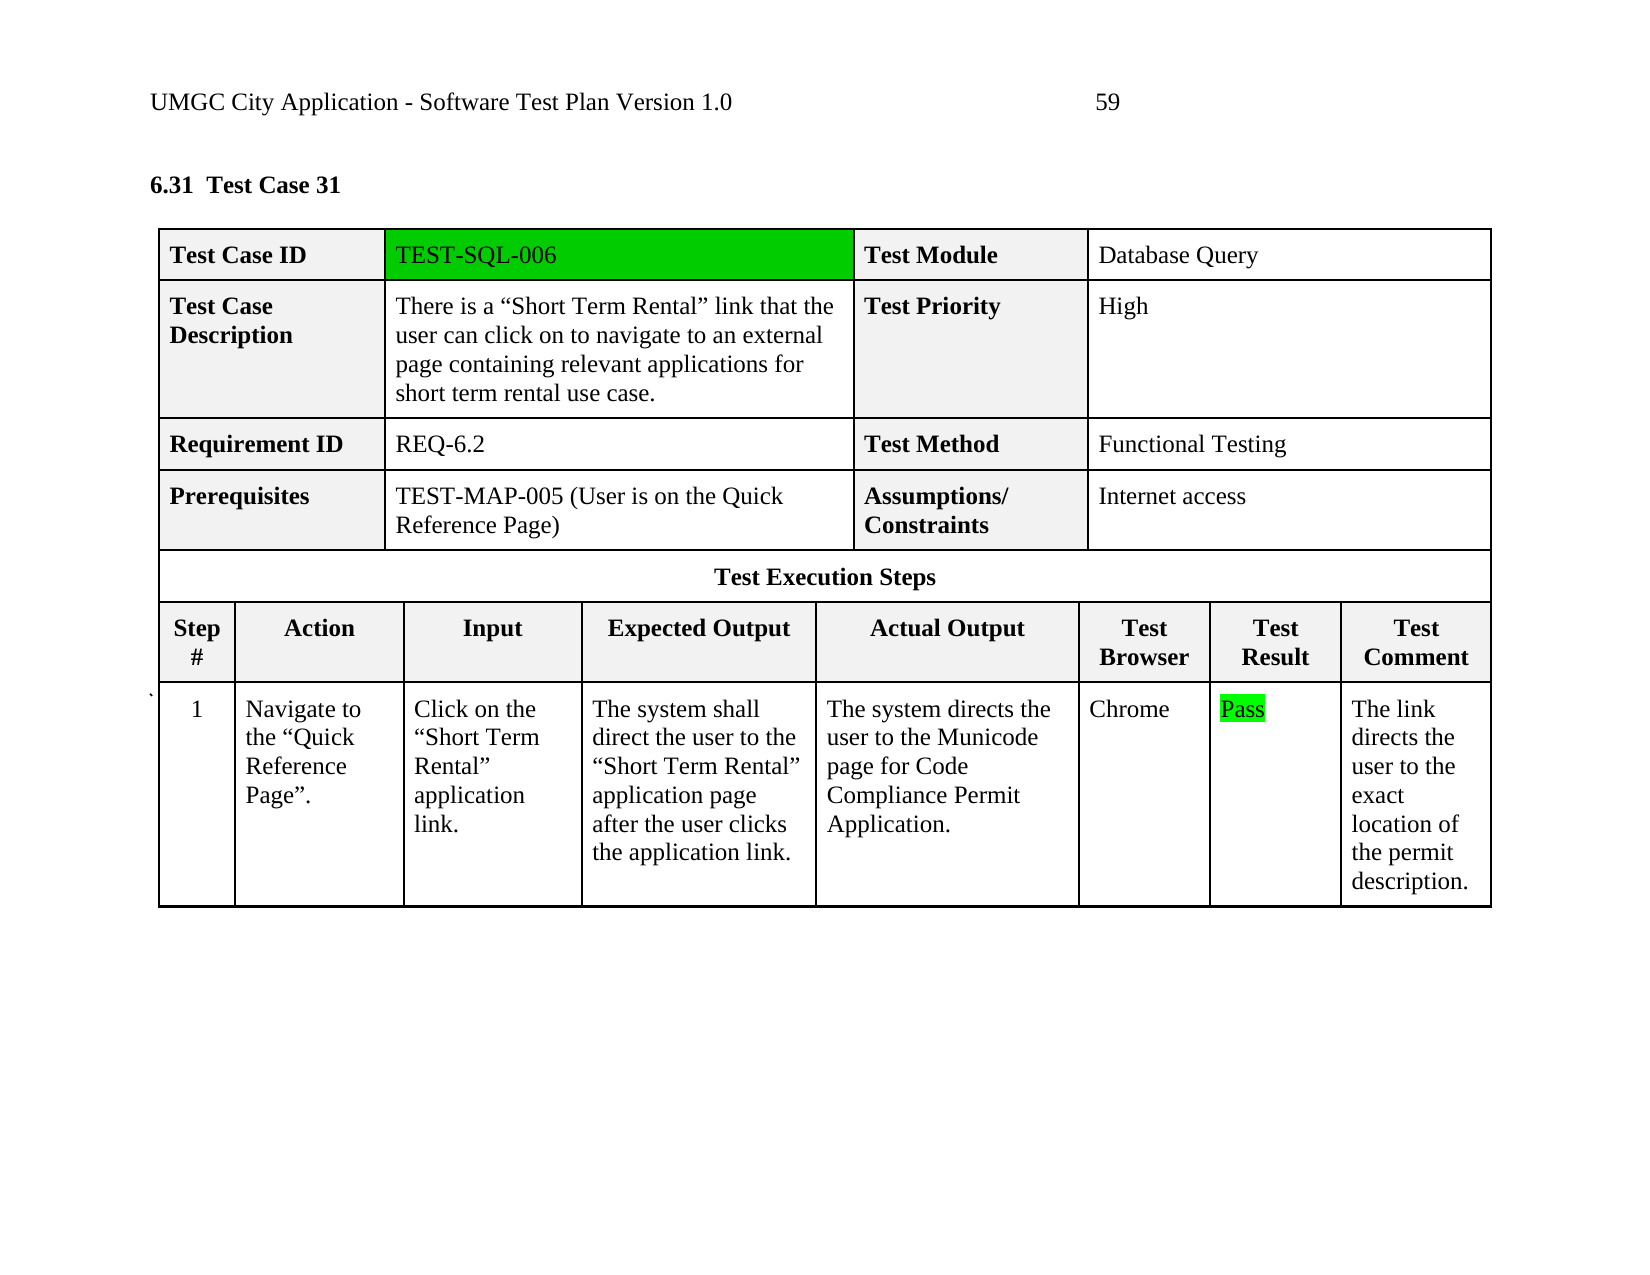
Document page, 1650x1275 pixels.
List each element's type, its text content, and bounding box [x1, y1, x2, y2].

table_cell Navigate to the “Quick Reference Page”. [236, 683, 403, 905]
table_cell Test Case Description [160, 281, 384, 417]
table_cell TEST-MAP-005 (User is on the Quick Reference Page) [386, 471, 853, 549]
table_cell Internet access [1089, 471, 1490, 549]
subtitle Test Case 31 [150, 170, 1500, 199]
table_cell Chrome [1080, 683, 1209, 905]
table_cell Test Priority [855, 281, 1087, 417]
table_header TEST-SQL-006 [386, 230, 853, 279]
table_cell Test Browser [1080, 603, 1209, 681]
table_cell Action [236, 603, 403, 681]
table_cell Prerequisites [160, 471, 384, 549]
table_cell Test Comment [1342, 603, 1490, 681]
table_cell Step # [160, 603, 234, 681]
table_header Database Query [1089, 230, 1490, 279]
table_cell High [1089, 281, 1490, 417]
table_cell Test Method [855, 419, 1087, 469]
table_cell Test Result [1211, 603, 1340, 681]
table_cell There is a “Short Term Rental” link that the user can click on to navigate to an external page containing relevant applications for short term rental use case. [386, 281, 853, 417]
table_header Test Case ID [160, 230, 384, 279]
table_header Test Module [855, 230, 1087, 279]
table_cell Requirement ID [160, 419, 384, 469]
table_cell Actual Output [817, 603, 1078, 681]
table_cell 1 [160, 683, 234, 905]
table_cell The system directs the user to the Municode page for Code Compliance Permit Application. [817, 683, 1078, 905]
table_cell The link directs the user to the exact location of the permit description. [1342, 683, 1490, 905]
table_cell Pass [1211, 683, 1340, 905]
table_cell Assumptions/ Constraints [855, 471, 1087, 549]
table_cell Expected Output [583, 603, 815, 681]
table_cell Input [405, 603, 581, 681]
table_cell Functional Testing [1089, 419, 1490, 469]
table_cell Click on the “Short Term Rental” application link. [405, 683, 581, 905]
table_cell The system shall direct the user to the “Short Term Rental” application page after the user clicks the application link. [583, 683, 815, 905]
table_cell REQ-6.2 [386, 419, 853, 469]
table_cell Test Execution Steps [160, 551, 1490, 601]
